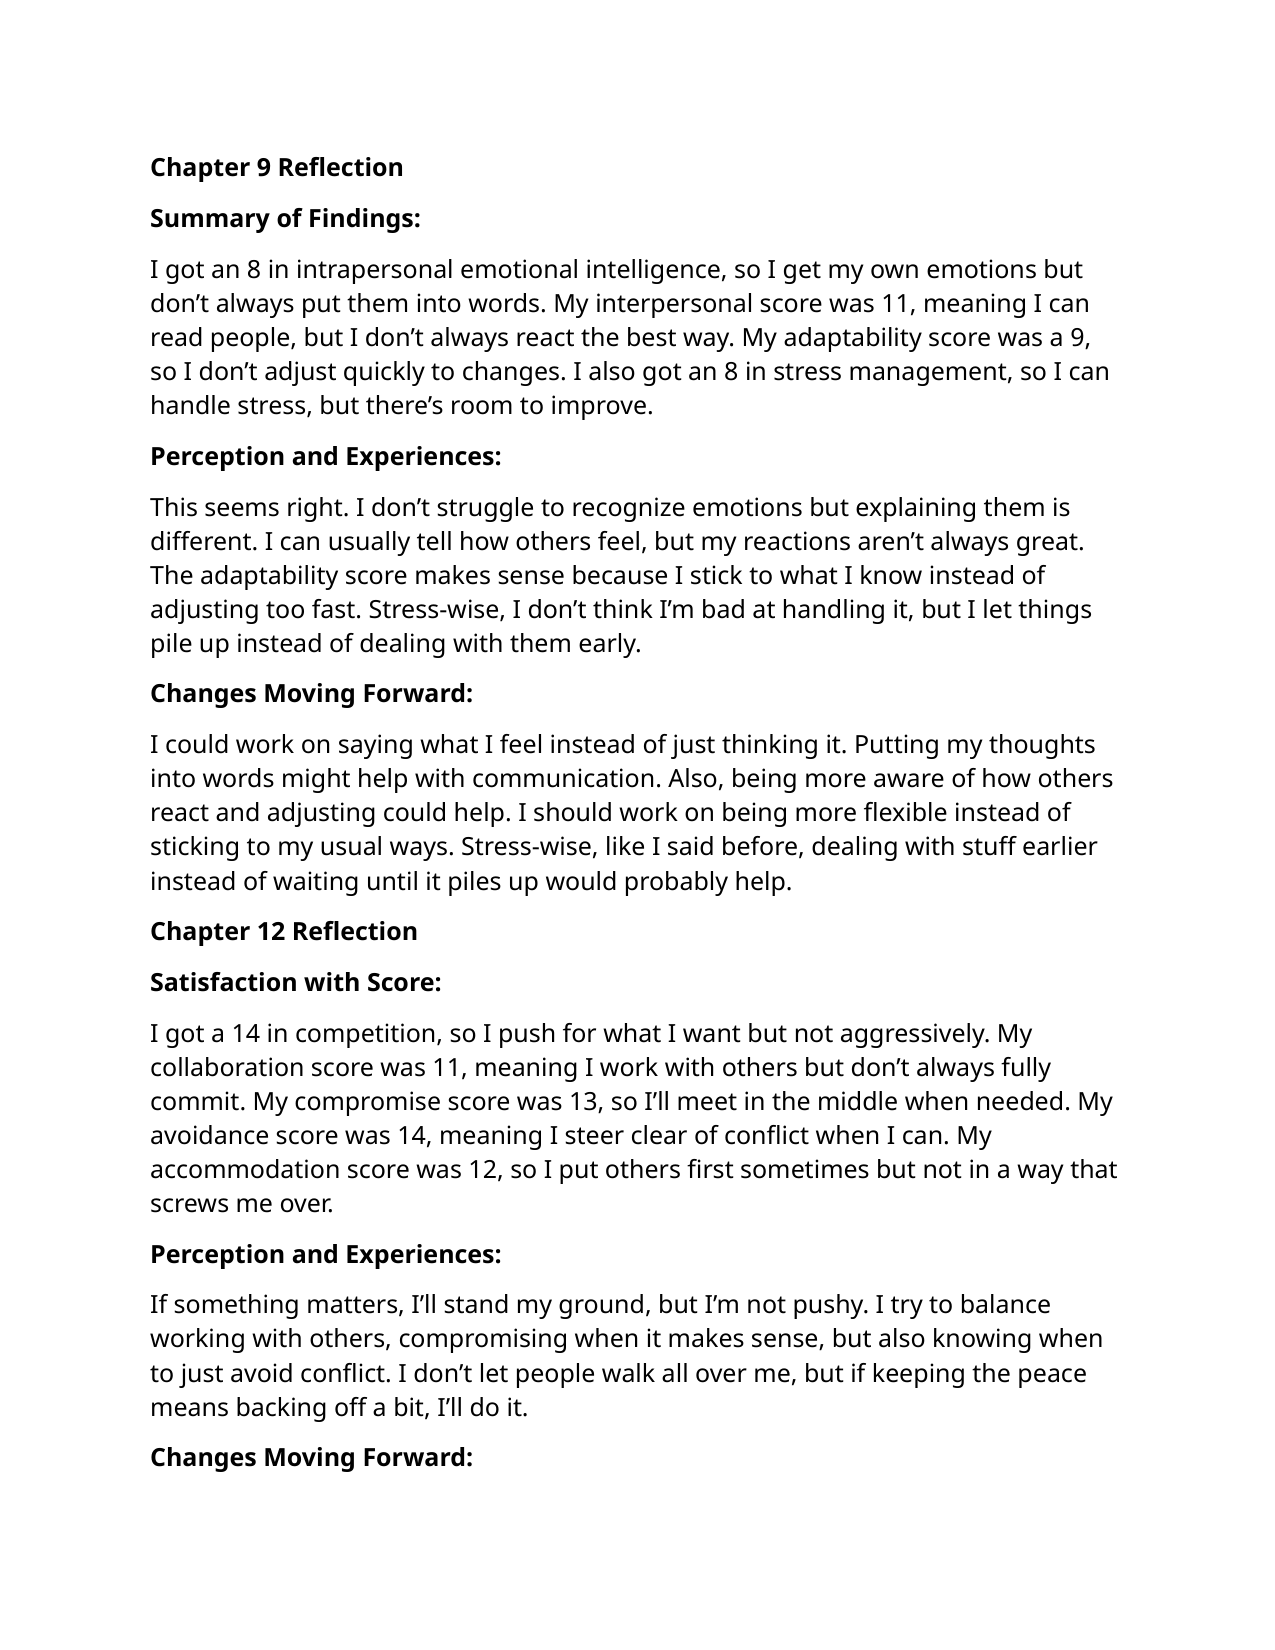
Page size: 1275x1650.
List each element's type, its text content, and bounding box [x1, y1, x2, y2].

text If something matters, I’ll stand my ground, but I’m not pushy. I try to balance working with others, compromising when it makes sense, but also knowing when to just avoid conflict. I don’t let people walk all over me, but if keeping the peace means backing off a bit, I’ll do it. [150, 1287, 1125, 1423]
text Chapter 12 Reflection [150, 914, 1125, 948]
text I got a 14 in competition, so I push for what I want but not aggressively. My collaboration score was 11, meaning I work with others but don’t always fully commit. My compromise score was 13, so I’ll meet in the middle when needed. My avoidance score was 14, meaning I steer clear of conflict when I can. My accommodation score was 12, so I put others first sometimes but not in a way that screws me over. [150, 1015, 1125, 1220]
text Summary of Findings: [150, 201, 1125, 235]
text I got an 8 in intrapersonal emotional intelligence, so I get my own emotions but don’t always put them into words. My interpersonal score was 11, meaning I can read people, but I don’t always react the best way. My adaptability score was a 9, so I don’t adjust quickly to changes. I also got an 8 in stress management, so I can handle stress, but there’s room to improve. [150, 251, 1125, 422]
text Chapter 9 Reflection [150, 150, 1125, 184]
text Changes Moving Forward: [150, 676, 1125, 710]
text Perception and Experiences: [150, 1236, 1125, 1270]
text Changes Moving Forward: [150, 1440, 1125, 1474]
text I could work on saying what I feel instead of just thinking it. Putting my thoughts into words might help with communication. Also, being more aware of how others react and adjusting could help. I should work on being more flexible instead of sticking to my usual ways. Stress-wise, like I said before, dealing with stuff earlier instead of waiting until it piles up would probably help. [150, 727, 1125, 897]
text Satisfaction with Score: [150, 964, 1125, 999]
text Perception and Experiences: [150, 438, 1125, 472]
text This seems right. I don’t struggle to recognize emotions but explaining them is different. I can usually tell how others feel, but my reactions aren’t always great. The adaptability score makes sense because I stick to what I know instead of adjusting too fast. Stress-wise, I don’t think I’m bad at handling it, but I let things pile up instead of dealing with them early. [150, 489, 1125, 659]
